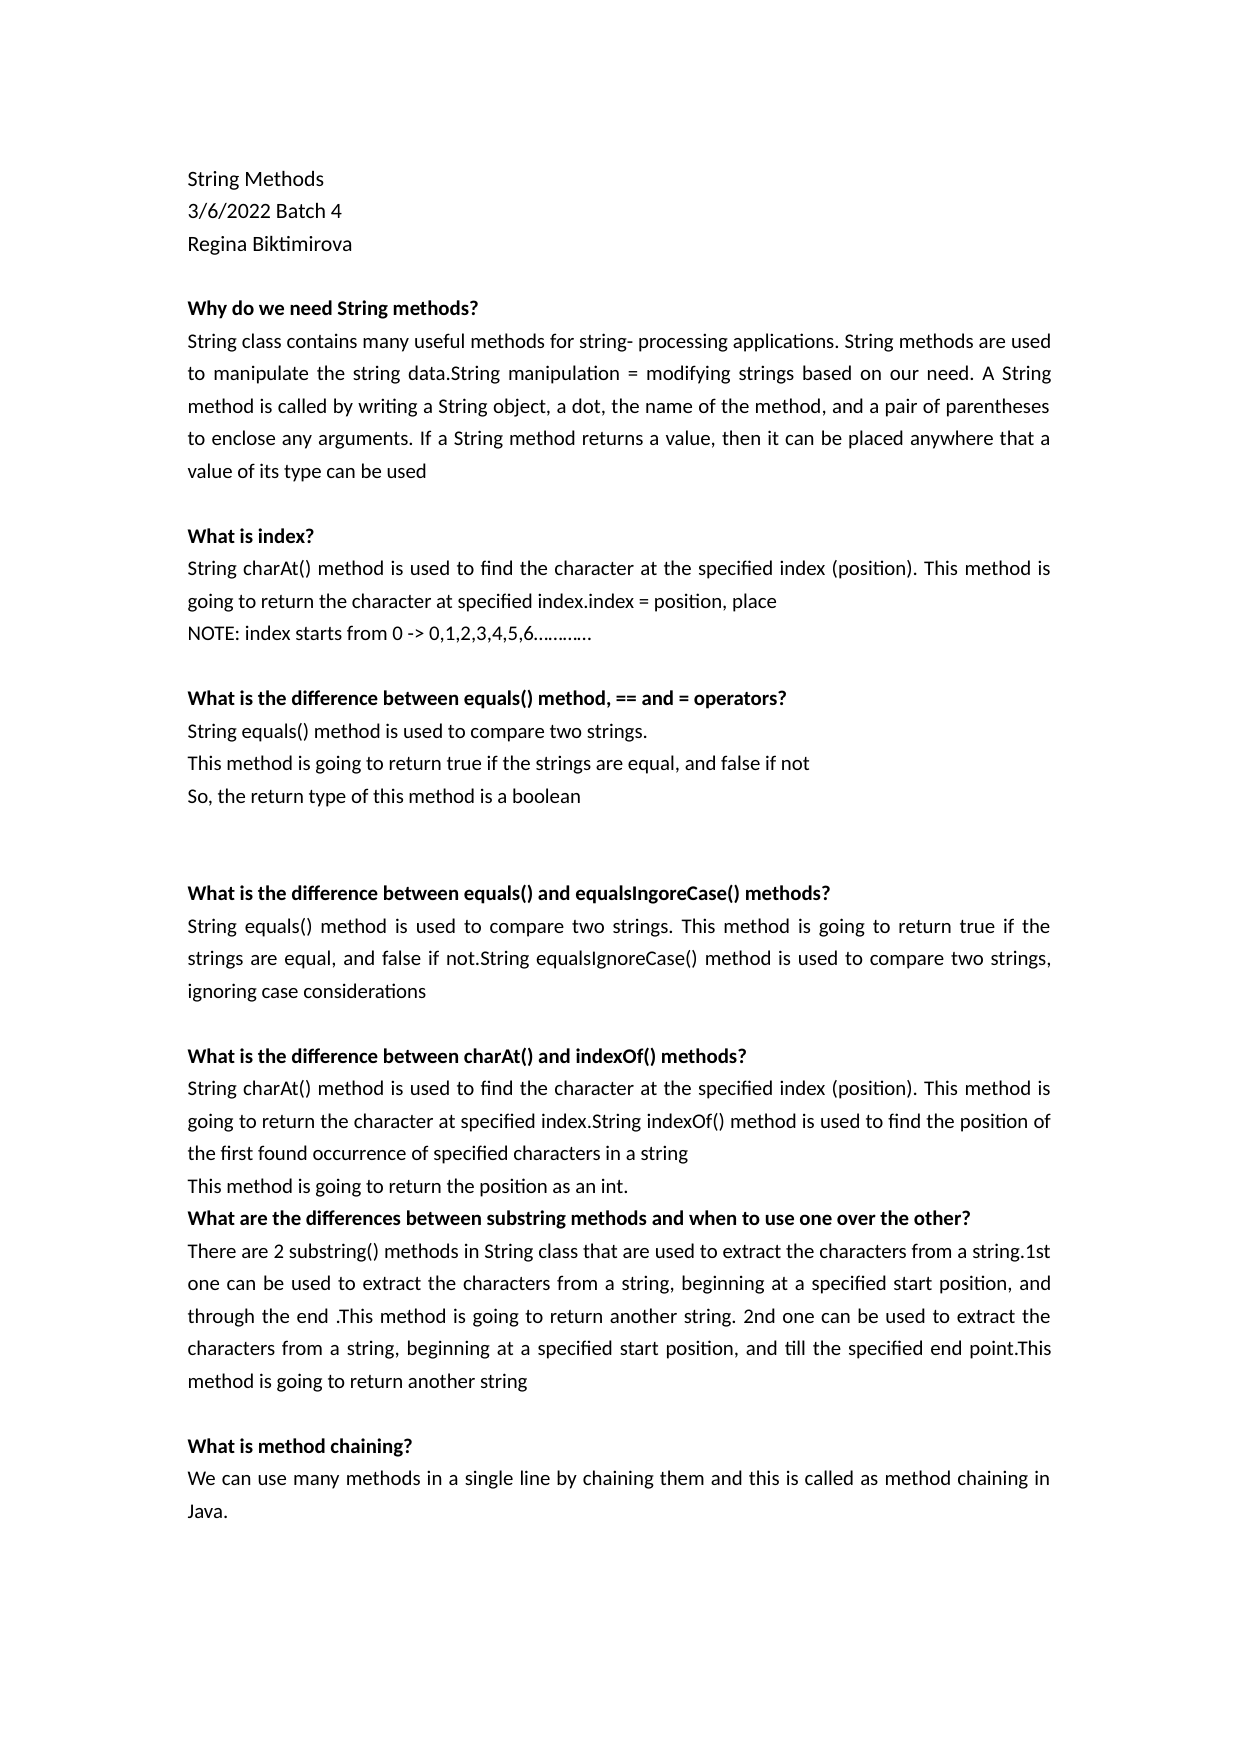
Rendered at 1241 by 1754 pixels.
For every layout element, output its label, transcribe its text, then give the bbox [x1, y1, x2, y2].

text String equals() method is used to compare two strings. [187, 714, 1053, 747]
text We can use many methods in a single line by chaining them and this is called as method chaining in Java. [187, 1462, 1053, 1527]
text NOTE: index starts from 0 -> 0,1,2,3,4,5,6………… [187, 617, 1053, 649]
text String Methods [187, 162, 1053, 194]
text Why do we need String methods? [187, 292, 1053, 324]
text What is index? [187, 519, 1053, 552]
text What is method chaining? [187, 1429, 1053, 1462]
text String charAt() method is used to find the character at the specified index (position). This method is going to return the character at specified index.index = position, place [187, 552, 1053, 617]
text This method is going to return the position as an int. [187, 1169, 1053, 1202]
text What is the difference between charAt() and indexOf() methods? [187, 1039, 1053, 1072]
text What is the difference between equals() method, == and = operators? [187, 682, 1053, 714]
text What is the difference between equals() and equalsIngoreCase() methods? [187, 877, 1053, 909]
text String class contains many useful methods for string- processing applications. String methods are used to manipulate the string data.String manipulation = modifying strings based on our need. A String method is called by writing a String object, a dot, the name of the method, and a pair of parentheses to enclose any arguments. If a String method returns a value, then it can be placed anywhere that a value of its type can be used [187, 324, 1053, 487]
text String equals() method is used to compare two strings. This method is going to return true if the strings are equal, and false if not.String equalsIgnoreCase() method is used to compare two strings, ignoring case considerations [187, 909, 1053, 1007]
text String charAt() method is used to find the character at the specified index (position). This method is going to return the character at specified index.String indexOf() method is used to find the position of the first found occurrence of specified characters in a string [187, 1072, 1053, 1169]
text So, the return type of this method is a boolean [187, 779, 1053, 812]
text Regina Biktimirova [187, 227, 1053, 259]
text 3/6/2022 Batch 4 [187, 194, 1053, 227]
text There are 2 substring() methods in String class that are used to extract the characters from a string.1st one can be used to extract the characters from a string, beginning at a specified start position, and through the end .This method is going to return another string. 2nd one can be used to extract the characters from a string, beginning at a specified start position, and till the specified end point.This method is going to return another string [187, 1234, 1053, 1397]
text This method is going to return true if the strings are equal, and false if not [187, 747, 1053, 779]
text What are the differences between substring methods and when to use one over the other? [187, 1202, 1053, 1234]
